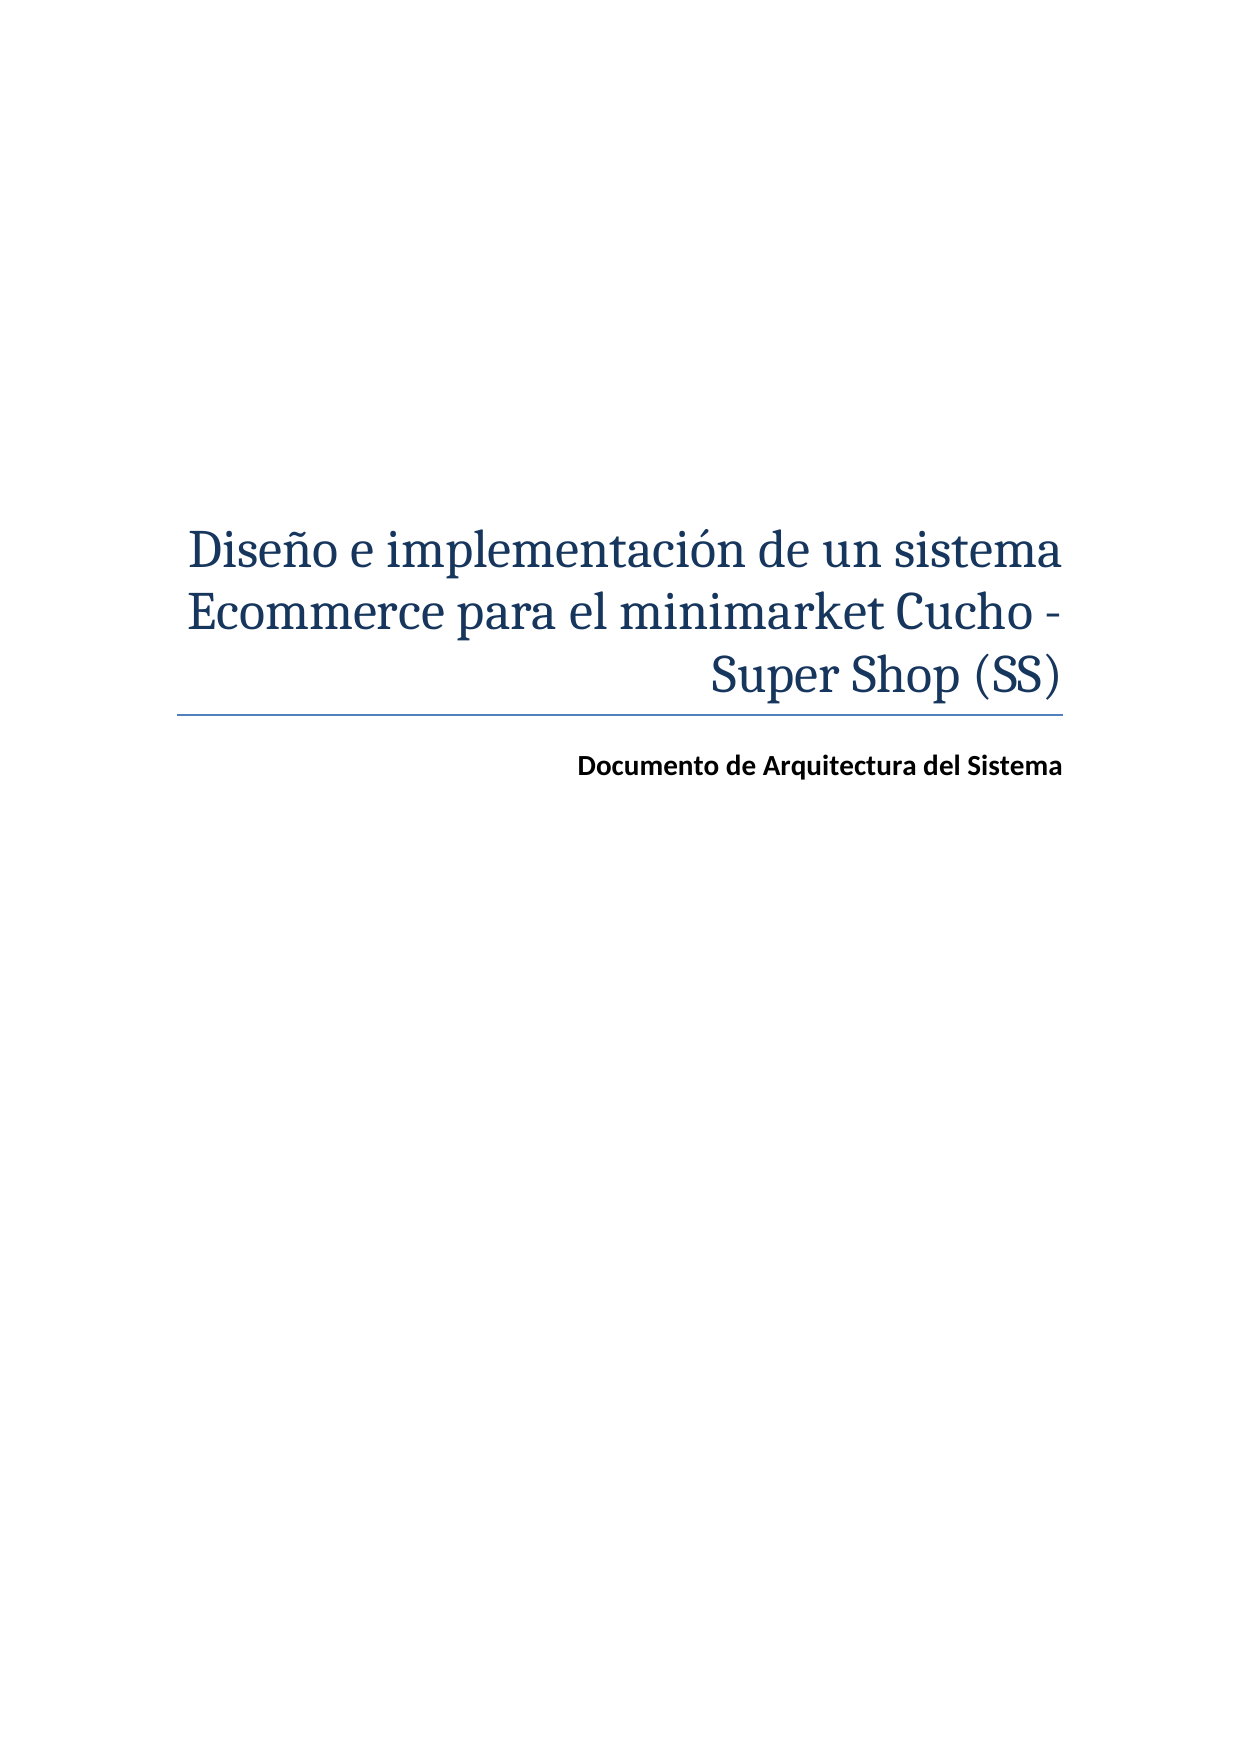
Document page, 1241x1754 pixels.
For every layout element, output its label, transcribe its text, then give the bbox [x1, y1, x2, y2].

text Documento de Arquitectura del Sistema [177, 747, 1063, 783]
title Diseño e implementación de un sistema Ecommerce para el minimarket Cucho - Super Shop (SS) [177, 519, 1063, 714]
